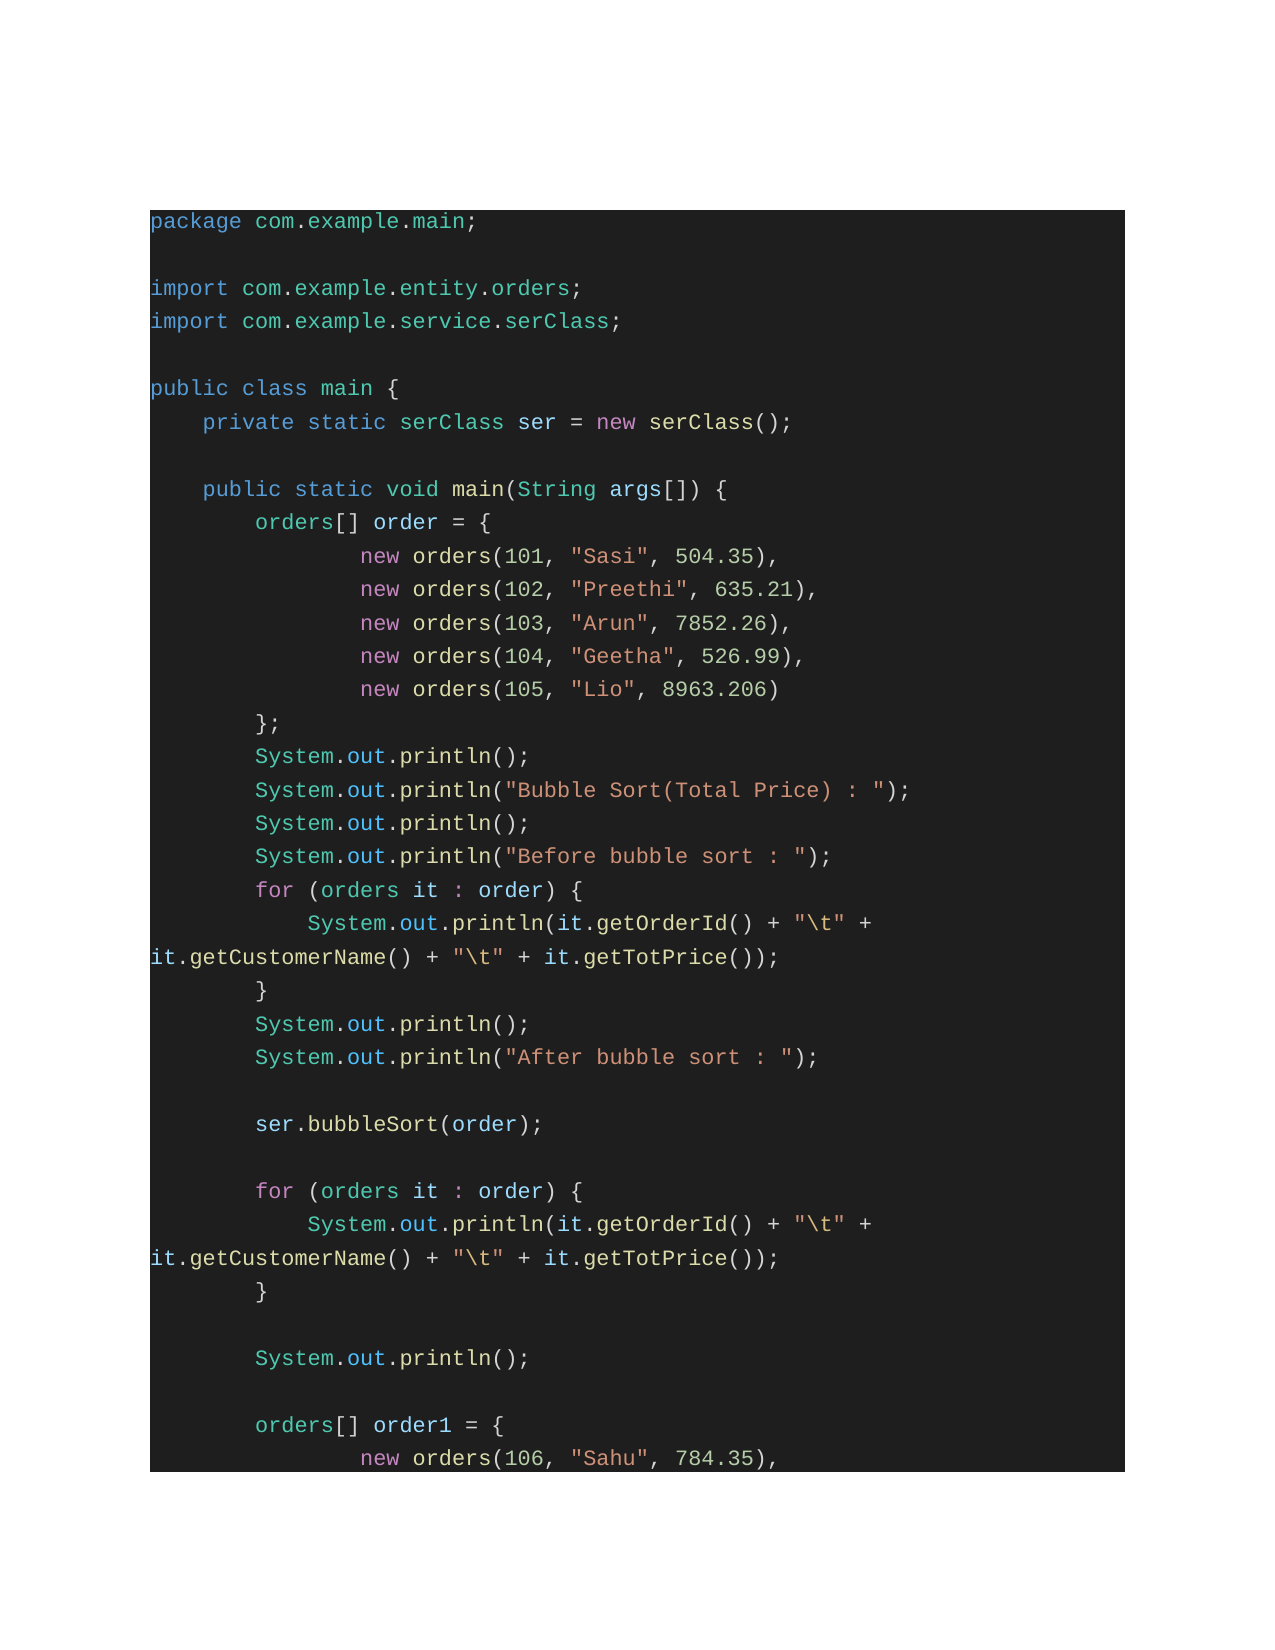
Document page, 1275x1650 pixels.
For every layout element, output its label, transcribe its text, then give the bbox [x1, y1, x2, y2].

text private static serClass ser = new serClass(); [150, 411, 1125, 436]
text new orders(104, "Geetha", 526.99), [150, 645, 1125, 670]
text new orders(102, "Preethi", 635.21), [150, 578, 1125, 603]
text System.out.println(); [150, 1347, 1125, 1372]
text System.out.println("Before bubble sort : "); [150, 846, 1125, 871]
text import com.example.service.serClass; [150, 311, 1125, 336]
text public static void main(String args[]) { [150, 478, 1125, 503]
text ser.bubbleSort(order); [150, 1113, 1125, 1138]
text System.out.println(it.getOrderId() + "\t" + it.getCustomerName() + "\t" + it.getTotPrice()); [150, 913, 1125, 971]
text System.out.println(); [150, 1013, 1125, 1038]
text new orders(103, "Arun", 7852.26), [150, 612, 1125, 636]
text new orders(106, "Sahu", 784.35), [150, 1448, 1125, 1472]
text } [150, 979, 1125, 1004]
text System.out.println(it.getOrderId() + "\t" + it.getCustomerName() + "\t" + it.getTotPrice()); [150, 1213, 1125, 1272]
text System.out.println("Bubble Sort(Total Price) : "); [150, 779, 1125, 804]
text public class main { [150, 378, 1125, 402]
text import com.example.entity.orders; [150, 277, 1125, 302]
text package com.example.main; [150, 210, 1125, 235]
text }; [150, 712, 1125, 737]
text for (orders it : order) { [150, 879, 1125, 904]
text for (orders it : order) { [150, 1180, 1125, 1205]
text orders[] order = { [150, 511, 1125, 536]
text new orders(101, "Sasi", 504.35), [150, 545, 1125, 569]
text new orders(105, "Lio", 8963.206) [150, 678, 1125, 703]
text } [150, 1280, 1125, 1305]
text System.out.println("After bubble sort : "); [150, 1046, 1125, 1071]
text System.out.println(); [150, 812, 1125, 837]
text orders[] order1 = { [150, 1414, 1125, 1439]
text System.out.println(); [150, 745, 1125, 770]
